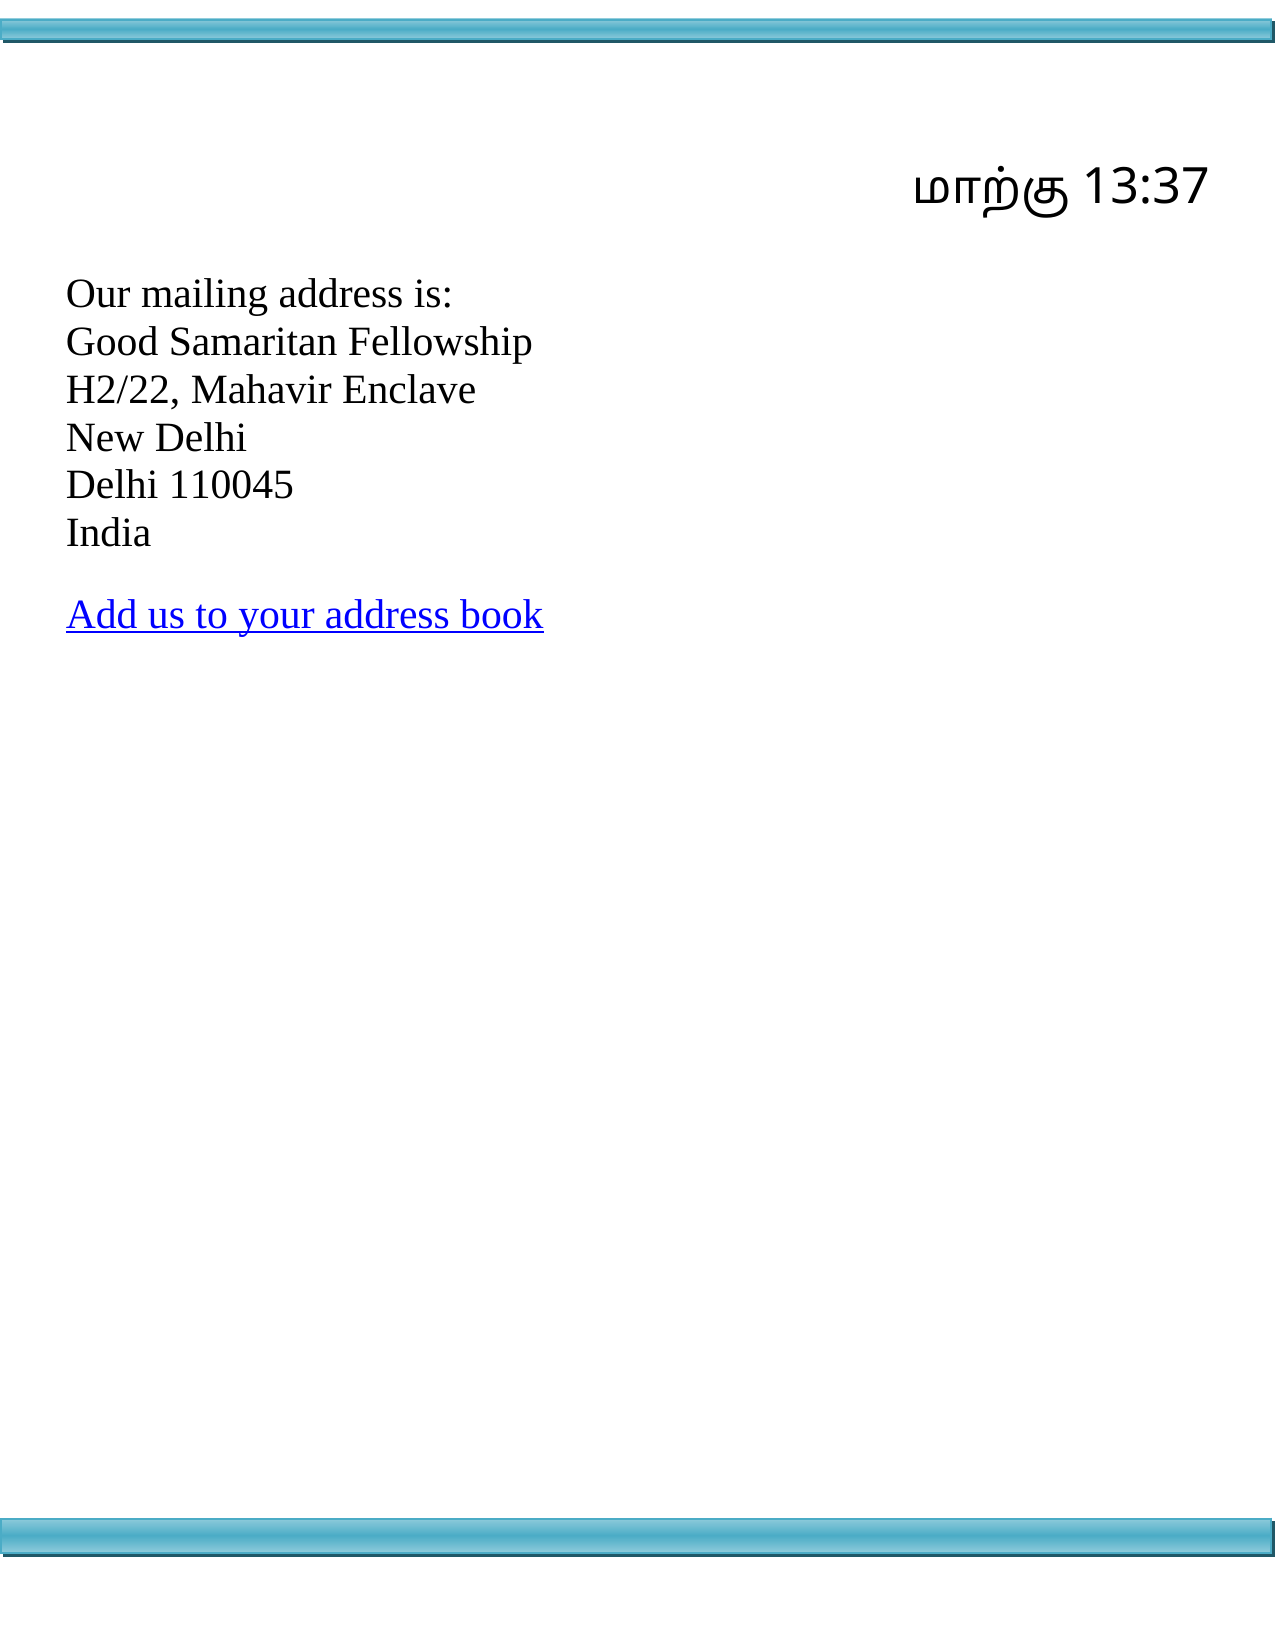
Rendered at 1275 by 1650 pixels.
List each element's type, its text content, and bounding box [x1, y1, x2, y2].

text H2/22, Mahavir Enclave [66, 364, 1035, 412]
text Delhi 110045 [66, 460, 1035, 508]
text India [66, 508, 1035, 556]
text Our mailing address is: [66, 268, 1035, 316]
text New Delhi [66, 412, 1035, 460]
text Add us to your address book [66, 589, 1035, 637]
text மாற்கு 13:37 [75, 150, 1209, 220]
text Good Samaritan Fellowship [66, 316, 1035, 364]
